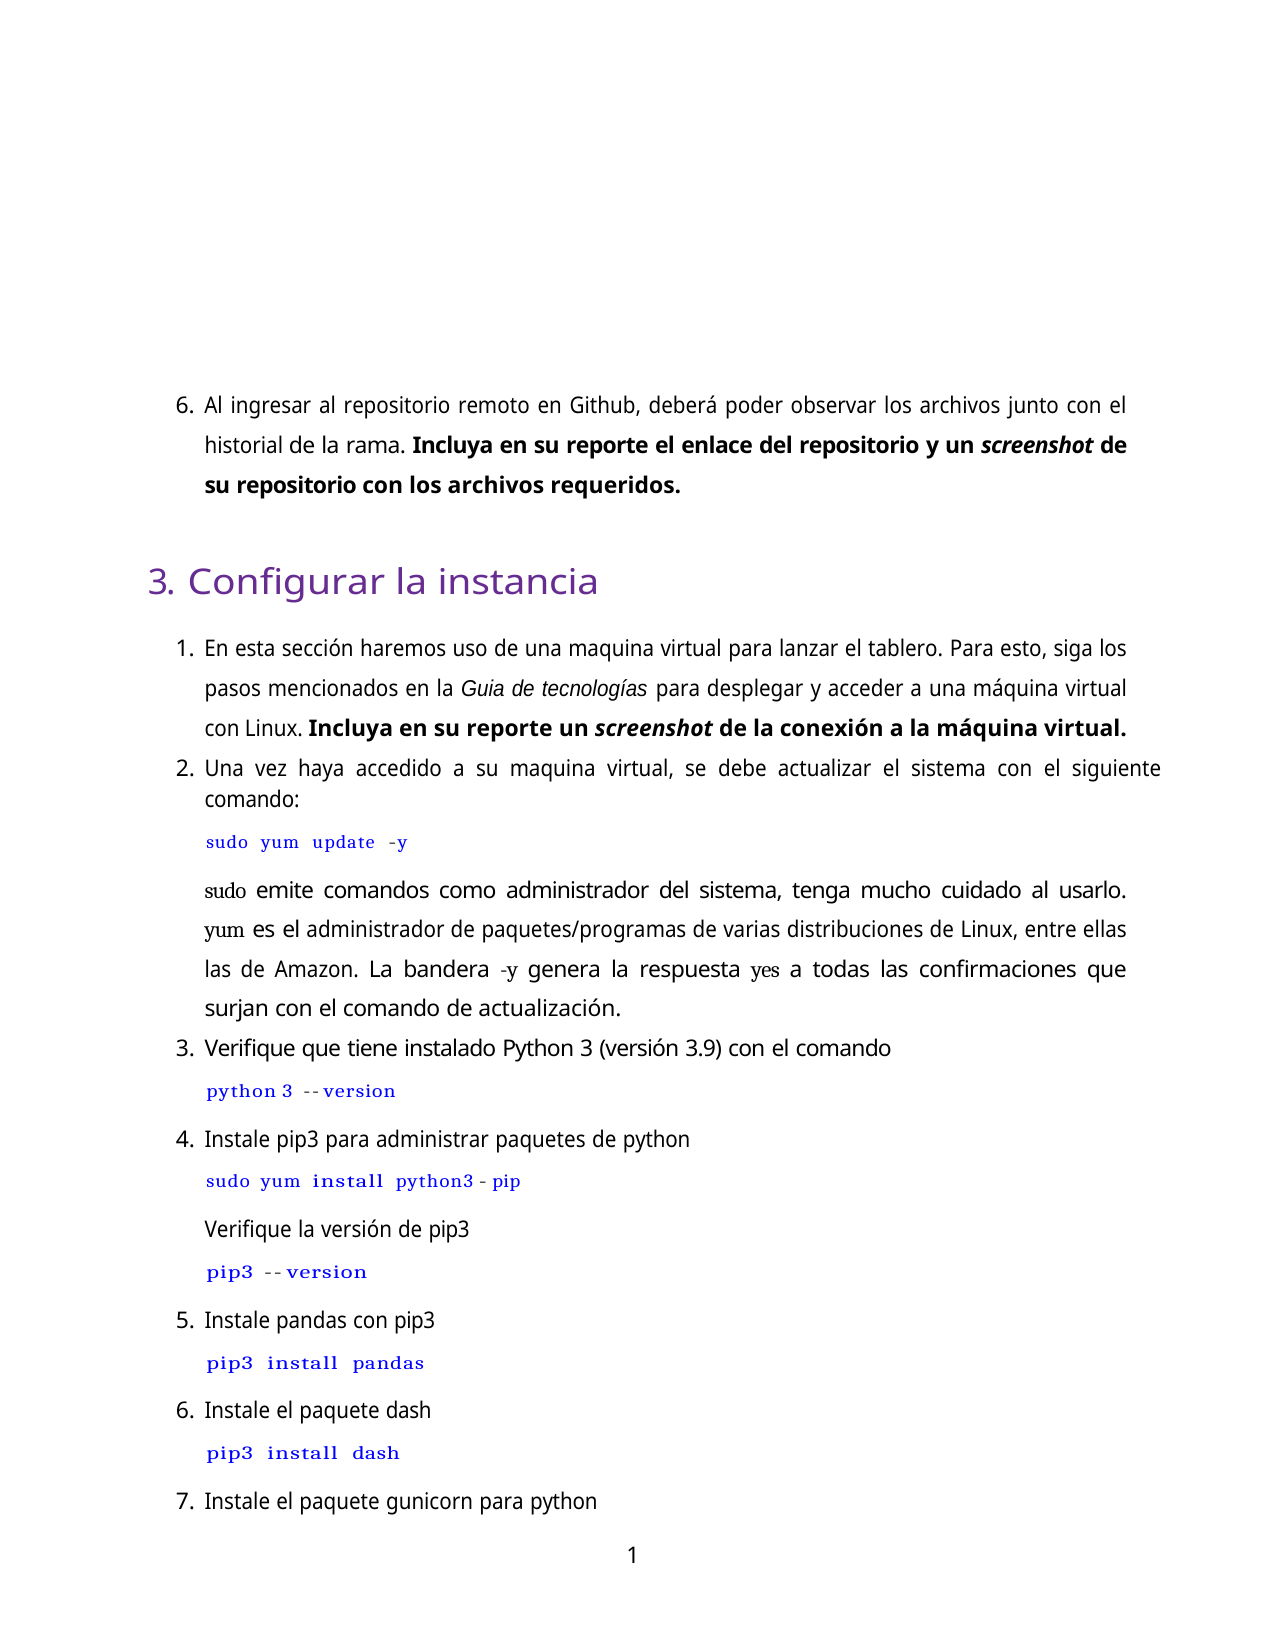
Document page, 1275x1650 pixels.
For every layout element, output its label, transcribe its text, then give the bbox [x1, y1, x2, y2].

text sudo yum update -y [206, 832, 1162, 853]
text pip3 install dash [206, 1443, 1162, 1464]
list Instale pip3 para administrar paquetes de python [176, 1123, 1162, 1154]
list Instale el paquete dash [176, 1394, 1162, 1426]
list Verifique que tiene instalado Python 3 (versión 3.9) con el comando [176, 1032, 1162, 1063]
text pip3 install pandas [206, 1352, 1162, 1374]
subtitle Configurar la instancia [148, 556, 1162, 605]
list Instale el paquete gunicorn para python [176, 1485, 1162, 1516]
text python 3 -- version [206, 1080, 1162, 1102]
list Instale pandas con pip3 [176, 1304, 1162, 1335]
text pip3 -- version [206, 1262, 1162, 1283]
list En esta sección haremos uso de una maquina virtual para lanzar el tablero. Para esto, siga los pasos mencionados en la Guia de tecnologías para desplegar y acceder a una máquina virtual con Linux. Incluya en su reporte un screenshot de la conexión a la máquina virtual. [175, 632, 1128, 743]
list Una vez haya accedido a su maquina virtual, se debe actualizar el sistema con el siguiente comando: [176, 752, 1162, 815]
list Al ingresar al repositorio remoto en Github, deberá poder observar los archivos junto con el historial de la rama. Incluya en su reporte el enlace del repositorio y un screenshot de su repositorio con los archivos requeridos. [175, 389, 1128, 500]
text sudo emite comandos como administrador del sistema, tenga mucho cuidado al usarlo. yum es el administrador de paquetes/programas de varias distribuciones de Linux, entre ellas las de Amazon. La bandera -y genera la respuesta yes a todas las confirmaciones que surjan con el comando de actualización. [204, 874, 1128, 1023]
text Verifique la versión de pip3 [204, 1213, 1162, 1244]
text sudo yum install python3 - pip [206, 1171, 1162, 1192]
